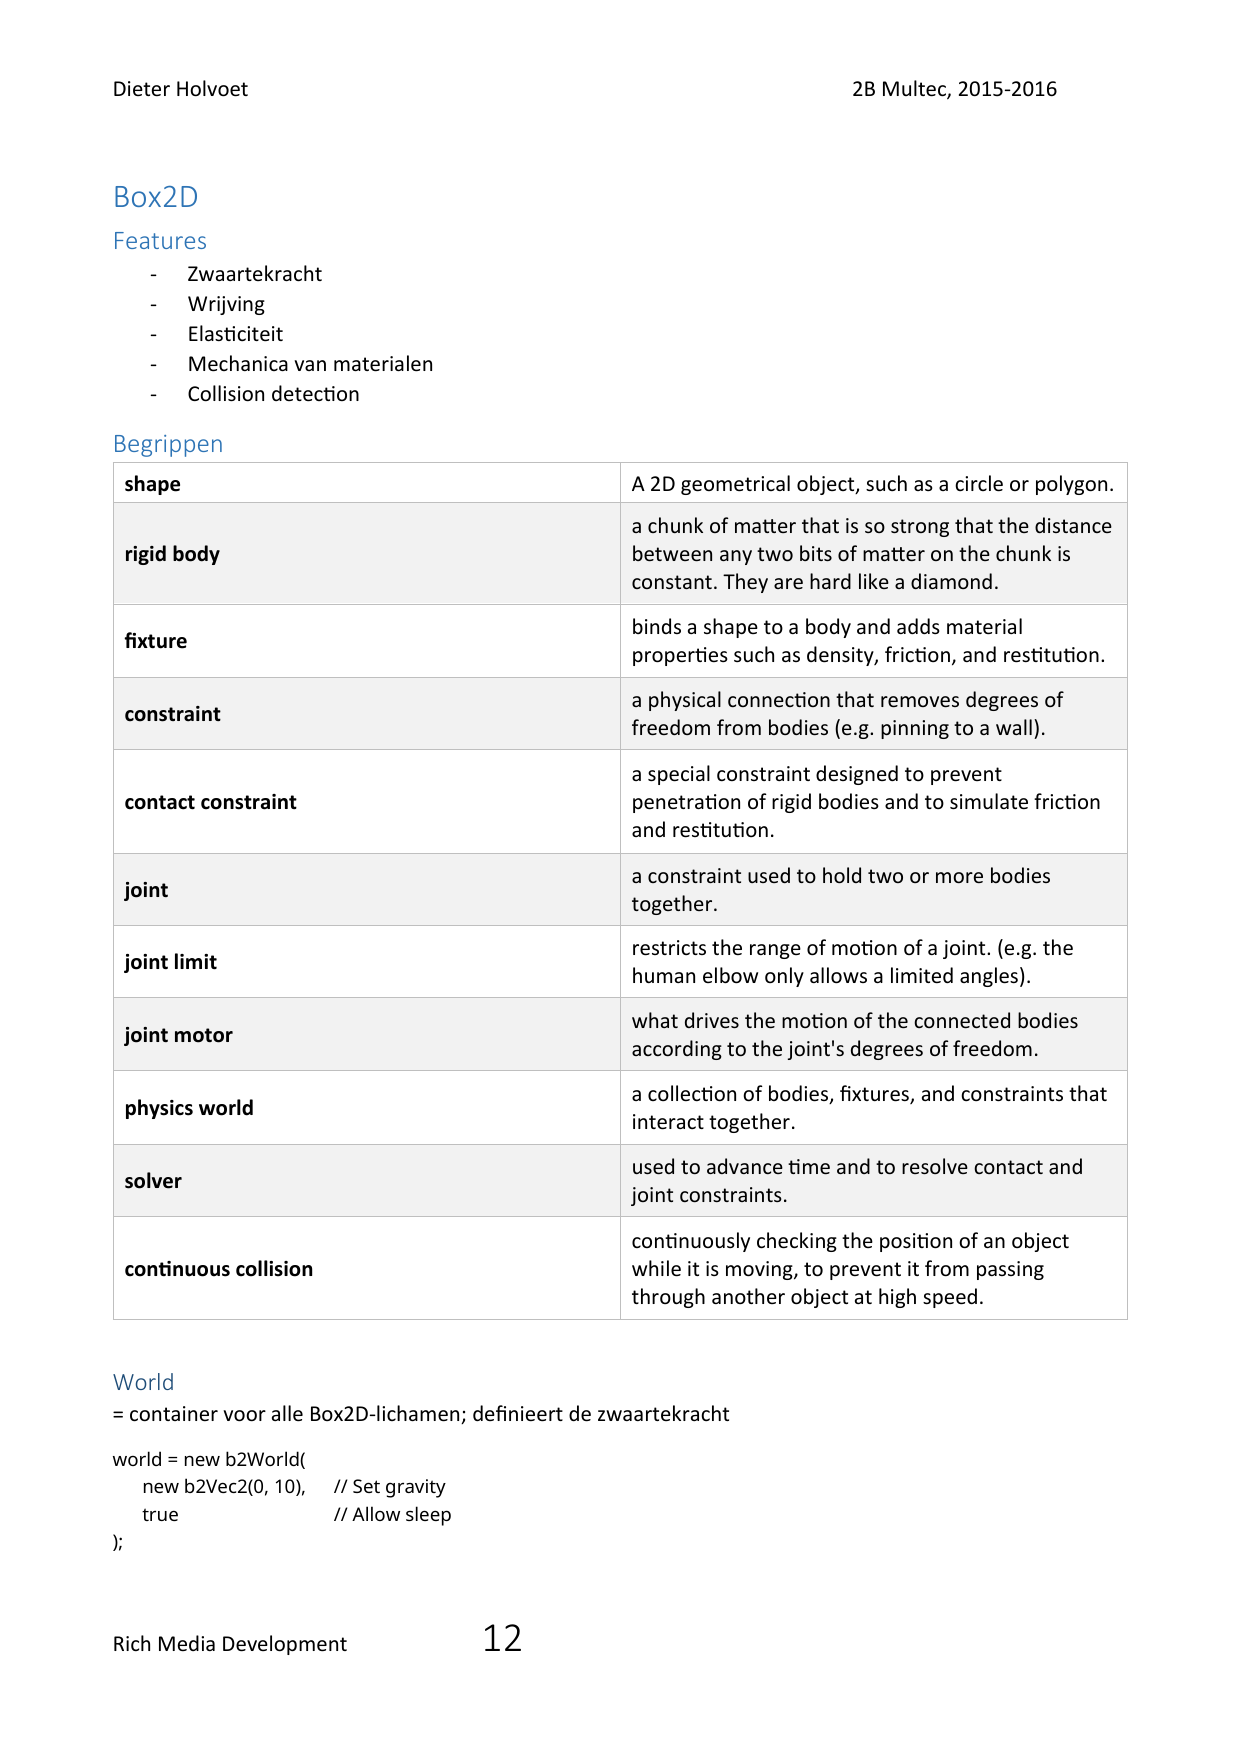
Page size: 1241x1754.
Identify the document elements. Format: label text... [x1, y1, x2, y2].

table_cell binds a shape to a body and adds material properties such as density, friction, and restitution. [621, 605, 1127, 677]
list Mechanica van materialen [150, 349, 1128, 377]
subtitle Begrippen [112, 426, 1128, 459]
table_cell rigid body [114, 503, 620, 603]
table_cell constraint [114, 678, 620, 749]
table_cell fixture [114, 605, 620, 677]
table_cell a collection of bodies, fixtures, and constraints that interact together. [621, 1071, 1127, 1144]
table_cell continuous collision [114, 1217, 620, 1319]
list Zwaartekracht [150, 259, 1128, 287]
table_cell a physical connection that removes degrees of freedom from bodies (e.g. pinning to a wall). [621, 678, 1127, 749]
table_cell continuously checking the position of an object while it is moving, to prevent it from passing through another object at high speed. [621, 1217, 1127, 1319]
subtitle World [112, 1367, 1128, 1397]
table_cell a special constraint designed to prevent penetration of rigid bodies and to simulate friction and restitution. [621, 750, 1127, 853]
table_cell what drives the motion of the connected bodies according to the joint's degrees of freedom. [621, 998, 1127, 1070]
text = container voor alle Box2D-lichamen; definieert de zwaartekracht [112, 1399, 1128, 1427]
table_cell a constraint used to hold two or more bodies together. [621, 854, 1127, 925]
list Wrijving [150, 289, 1128, 317]
table_cell physics world [114, 1071, 620, 1144]
table_cell a chunk of matter that is so strong that the distance between any two bits of matter on the chunk is constant. They are hard like a diamond. [621, 503, 1127, 603]
table_cell joint motor [114, 998, 620, 1070]
table_cell solver [114, 1145, 620, 1216]
list Elasticiteit [150, 319, 1128, 347]
text new b2Vec2(0, 10), // Set gravity [142, 1474, 1128, 1499]
subtitle Features [112, 223, 1128, 256]
text true // Allow sleep [142, 1501, 1128, 1527]
table_cell used to advance time and to resolve contact and joint constraints. [621, 1145, 1127, 1216]
text ); [112, 1529, 1128, 1554]
table_cell restricts the range of motion of a joint. (e.g. the human elbow only allows a limited angles). [621, 926, 1127, 997]
table_cell joint limit [114, 926, 620, 997]
table_header A 2D geometrical object, such as a circle or polygon. [621, 463, 1127, 502]
subtitle Box2D [112, 175, 1128, 216]
table_header shape [114, 463, 620, 502]
table_cell joint [114, 854, 620, 925]
list Collision detection [150, 379, 1128, 408]
text world = new b2World( [112, 1446, 1128, 1472]
table_cell contact constraint [114, 750, 620, 853]
